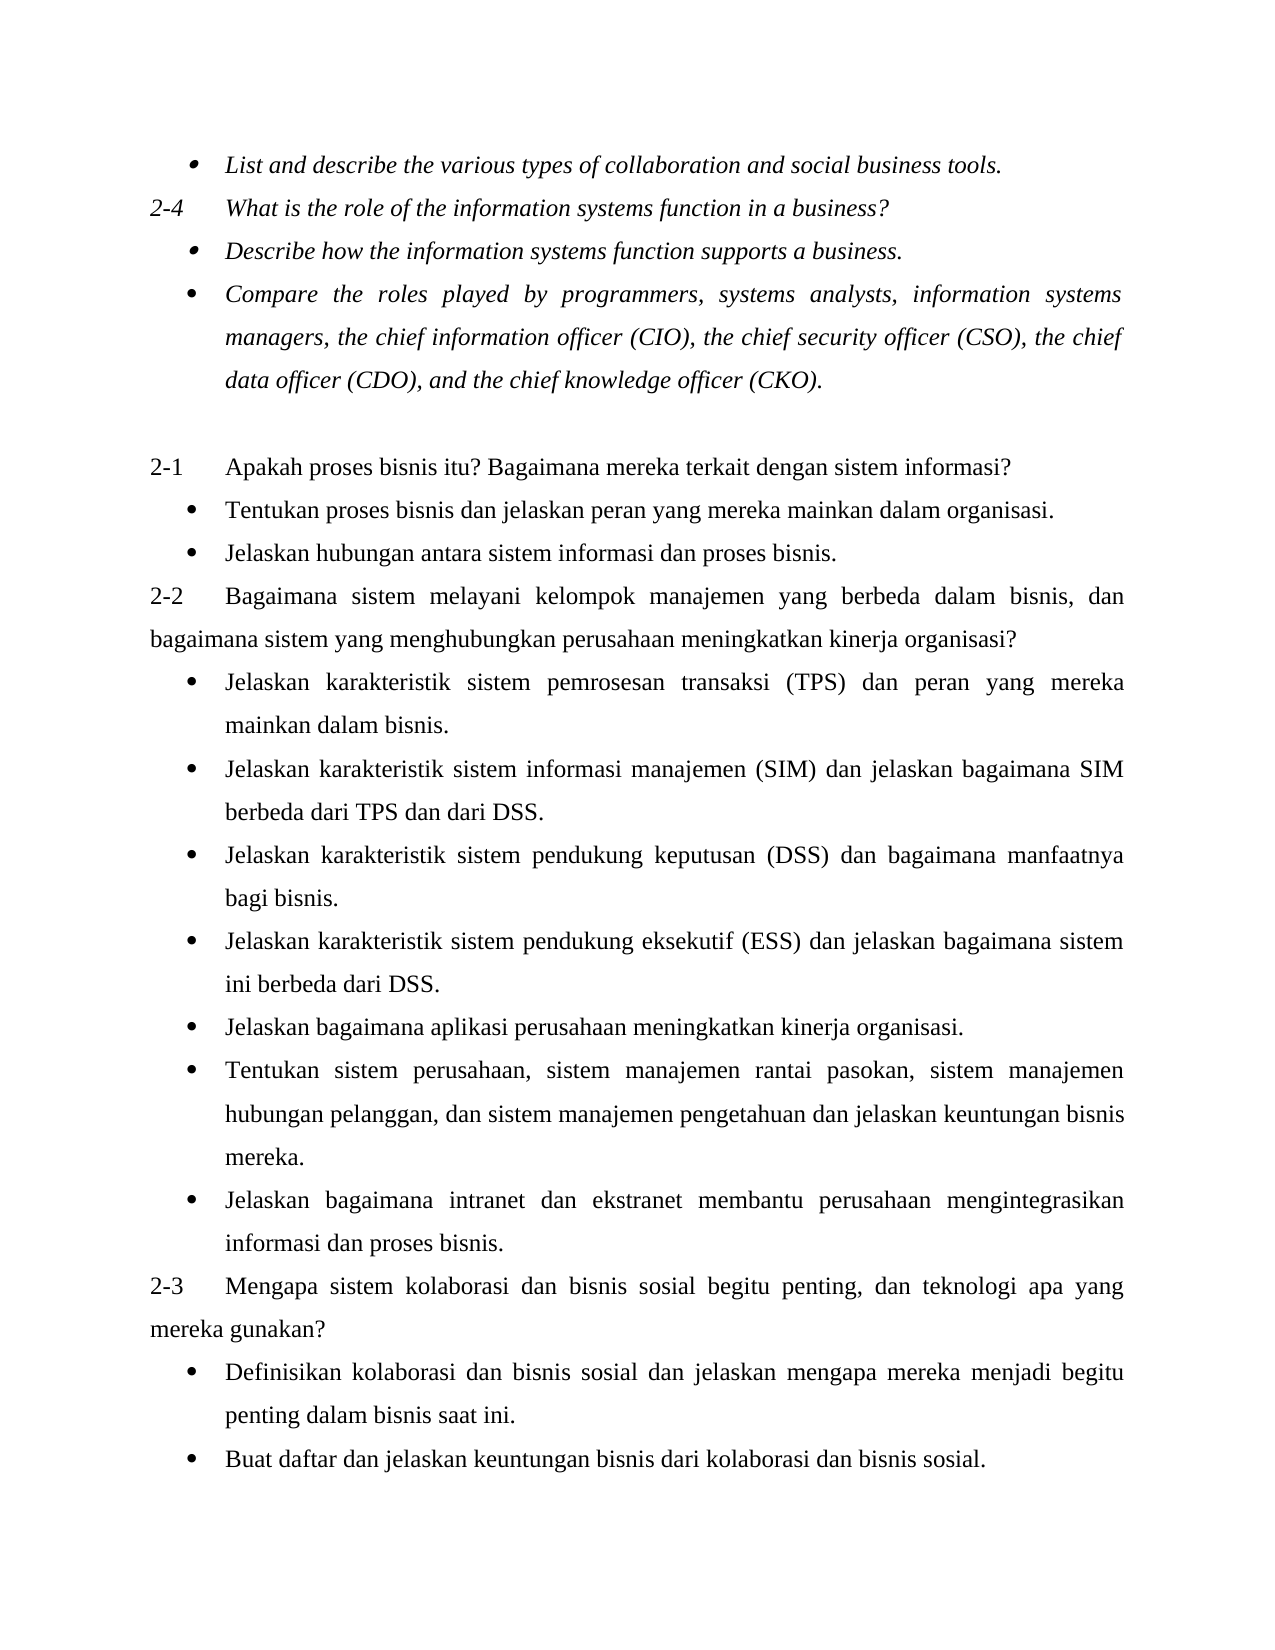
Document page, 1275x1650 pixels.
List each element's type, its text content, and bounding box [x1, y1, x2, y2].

list Jelaskan bagaimana aplikasi perusahaan meningkatkan kinerja organisasi. [187, 1012, 1125, 1041]
list Jelaskan hubungan antara sistem informasi dan proses bisnis. [187, 538, 1125, 567]
list Buat daftar dan jelaskan keuntungan bisnis dari kolaborasi dan bisnis sosial. [187, 1444, 1125, 1472]
text 2-3 Mengapa sistem kolaborasi dan bisnis sosial begitu penting, dan teknologi apa yang mereka gunakan? [150, 1271, 1125, 1343]
list Compare the roles played by programmers, systems analysts, information systems managers, the chief information officer (CIO), the chief security officer (CSO), the chief data officer (CDO), and the chief knowledge officer (CKO). [187, 279, 1125, 394]
list Jelaskan karakteristik sistem pendukung keputusan (DSS) dan bagaimana manfaatnya bagi bisnis. [187, 840, 1125, 912]
list Jelaskan karakteristik sistem pendukung eksekutif (ESS) dan jelaskan bagaimana sistem ini berbeda dari DSS. [187, 926, 1125, 998]
list Jelaskan karakteristik sistem informasi manajemen (SIM) dan jelaskan bagaimana SIM berbeda dari TPS dan dari DSS. [187, 754, 1125, 826]
list Describe how the information systems function supports a business. [187, 236, 1125, 265]
list List and describe the various types of collaboration and social business tools. [187, 150, 1125, 179]
list Tentukan proses bisnis dan jelaskan peran yang mereka mainkan dalam organisasi. [187, 495, 1125, 524]
list Definisikan kolaborasi dan bisnis sosial dan jelaskan mengapa mereka menjadi begitu penting dalam bisnis saat ini. [187, 1357, 1125, 1429]
text 2-4 What is the role of the information systems function in a business? [150, 193, 1125, 222]
list Jelaskan karakteristik sistem pemrosesan transaksi (TPS) dan peran yang mereka mainkan dalam bisnis. [187, 667, 1125, 739]
text 2-1 Apakah proses bisnis itu? Bagaimana mereka terkait dengan sistem informasi? [150, 452, 1125, 481]
text 2-2 Bagaimana sistem melayani kelompok manajemen yang berbeda dalam bisnis, dan bagaimana sistem yang menghubungkan perusahaan meningkatkan kinerja organisasi? [150, 581, 1125, 653]
list Jelaskan bagaimana intranet dan ekstranet membantu perusahaan mengintegrasikan informasi dan proses bisnis. [187, 1185, 1125, 1257]
list Tentukan sistem perusahaan, sistem manajemen rantai pasokan, sistem manajemen hubungan pelanggan, dan sistem manajemen pengetahuan dan jelaskan keuntungan bisnis mereka. [187, 1056, 1125, 1171]
